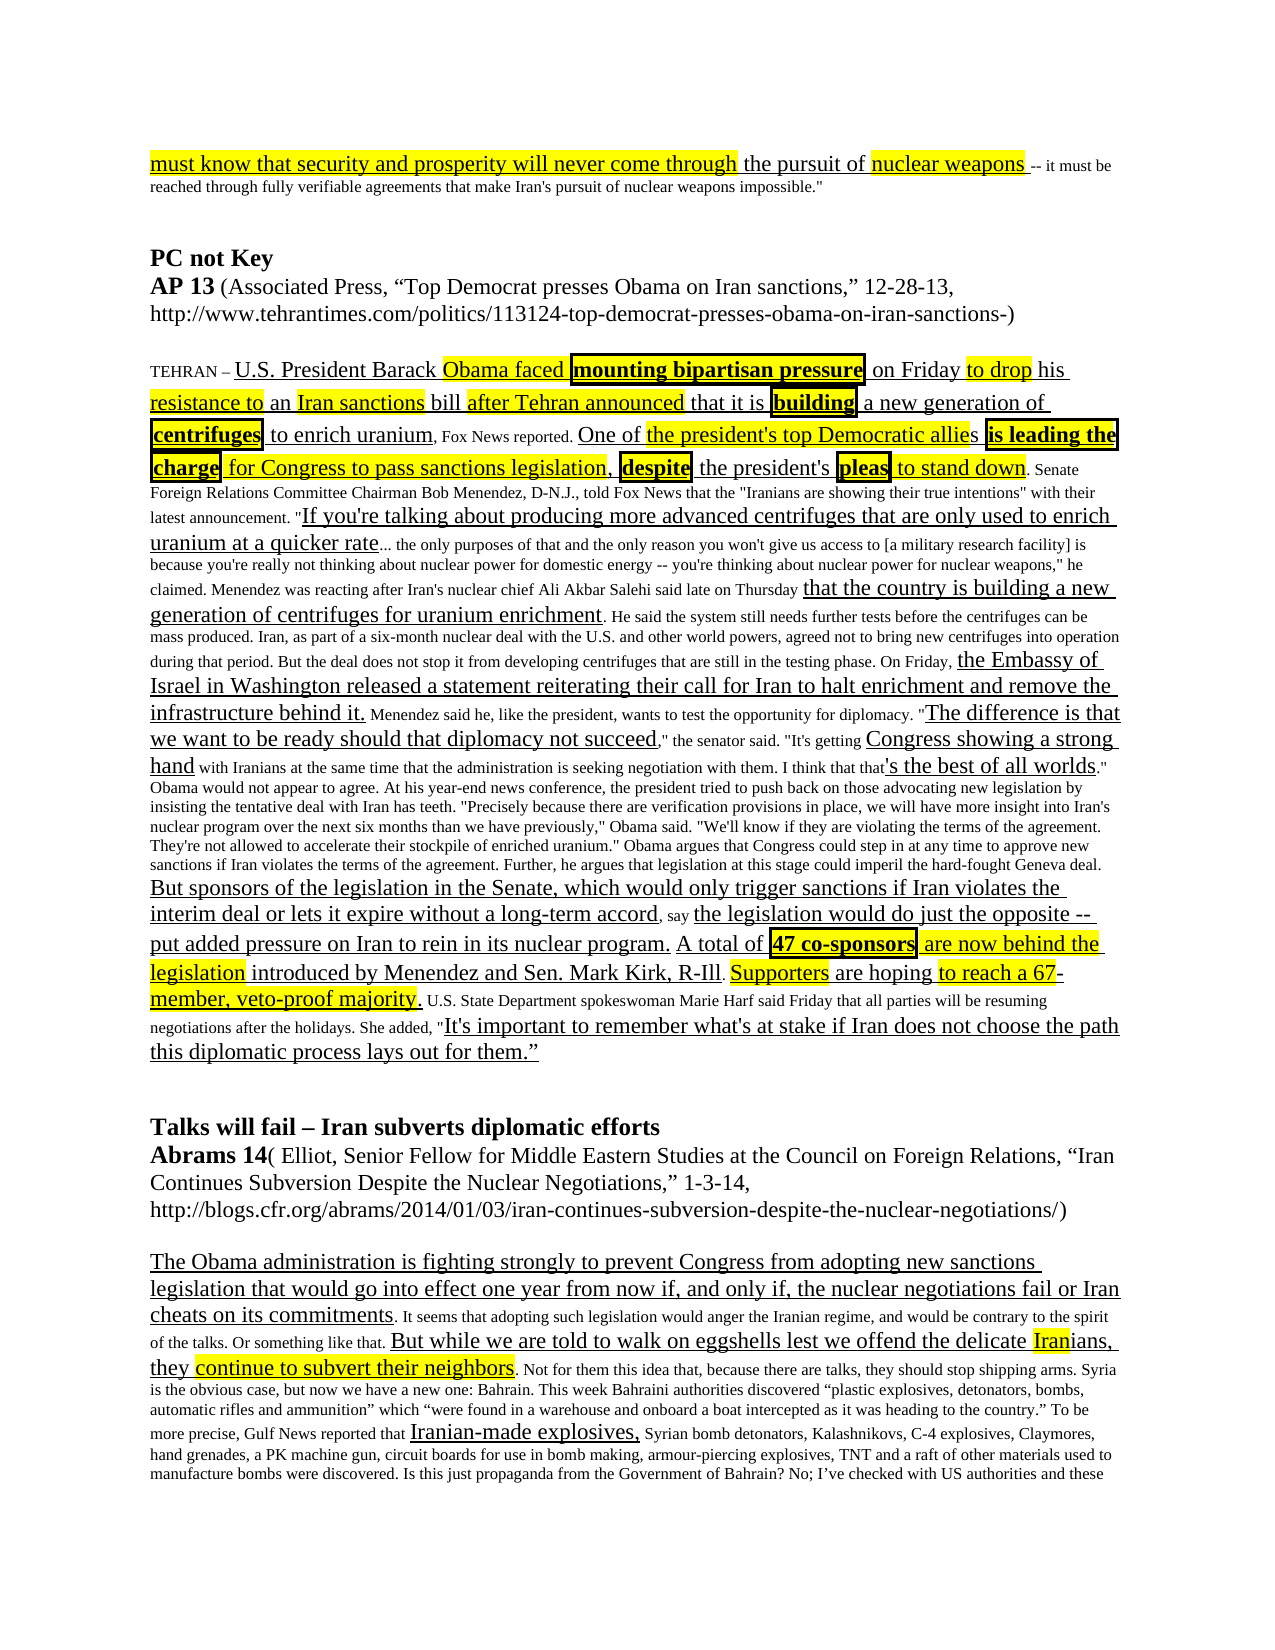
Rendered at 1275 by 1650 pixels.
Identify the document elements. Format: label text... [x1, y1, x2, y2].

text AP 13 (Associated Press, “Top Democrat presses Obama on Iran sanctions,” 12-28-13, [150, 271, 1125, 300]
text http://www.tehrantimes.com/politics/113124-top-democrat-presses-obama-on-iran-sanctions-) [150, 300, 1125, 327]
subtitle PC not Key [150, 243, 1125, 271]
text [150, 150, 1125, 196]
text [150, 1248, 1125, 1483]
text Abrams 14( Elliot, Senior Fellow for Middle Eastern Studies at the Council on Foreign Relations, “Iran Continues Subversion Despite the Nuclear Negotiations,” 1-3-14, [150, 1141, 1125, 1196]
text TEHRAN – U.S. President Barack Obama faced mounting bipartisan pressure on Friday to drop his resistance to an Iran sanctions bill after Tehran announced that it is building a new generation of centrifuges to enrich uranium, Fox News reported. One of the president's top Democratic allies is leading the charge for Congress to pass sanctions legislation, despite the president's pleas to stand down. Senate Foreign Relations Committee Chairman Bob Menendez, D-N.J., told Fox News that the "Iranians are showing their true intentions" with their latest announcement. "If you're talking about producing more advanced centrifuges that are only used to enrich uranium at a quicker rate... the only purposes of that and the only reason you won't give us access to [a military research facility] is because you're really not thinking about nuclear power for domestic energy -- you're thinking about nuclear power for nuclear weapons," he claimed. Menendez was reacting after Iran's nuclear chief Ali Akbar Salehi said late on Thursday that the country is building a new generation of centrifuges for uranium enrichment. He said the system still needs further tests before the centrifuges can be mass produced. Iran, as part of a six-month nuclear deal with the U.S. and other world powers, agreed not to bring new centrifuges into operation during that period. But the deal does not stop it from developing centrifuges that are still in the testing phase. On Friday, the Embassy of Israel in Washington released a statement reiterating their call for Iran to halt enrichment and remove the infrastructure behind it. Menendez said he, like the president, wants to test the opportunity for diplomacy. "The difference is that we want to be ready should that diplomacy not succeed," the senator said. "It's getting Congress showing a strong hand with Iranians at the same time that the administration is seeking negotiation with them. I think that that's the best of all worlds." Obama would not appear to agree. At his year-end news conference, the president tried to push back on those advocating new legislation by insisting the tentative deal with Iran has teeth. "Precisely because there are verification provisions in place, we will have more insight into Iran's nuclear program over the next six months than we have previously," Obama said. "We'll know if they are violating the terms of the agreement. They're not allowed to accelerate their stockpile of enriched uranium." Obama argues that Congress could step in at any time to approve new sanctions if Iran violates the terms of the agreement. Further, he argues that legislation at this stage could imperil the hard-fought Geneva deal. But sponsors of the legislation in the Senate, which would only trigger sanctions if Iran violates the interim deal or lets it expire without a long-term accord, say the legislation would do just the opposite -- put added pressure on Iran to rein in its nuclear program. A total of 47 co-sponsors are now behind the legislation introduced by Menendez and Sen. Mark Kirk, R-Ill. Supporters are hoping to reach a 67-member, veto-proof majority. U.S. State Department spokeswoman Marie Harf said Friday that all parties will be resuming negotiations after the holidays. She added, "It's important to remember what's at stake if Iran does not choose the path this diplomatic process lays out for them.” [150, 353, 1125, 1064]
text http://blogs.cfr.org/abrams/2014/01/03/iran-continues-subversion-despite-the-nuclear-negotiations/) [150, 1196, 1125, 1222]
subtitle Talks will fail – Iran subverts diplomatic efforts [150, 1112, 1125, 1141]
